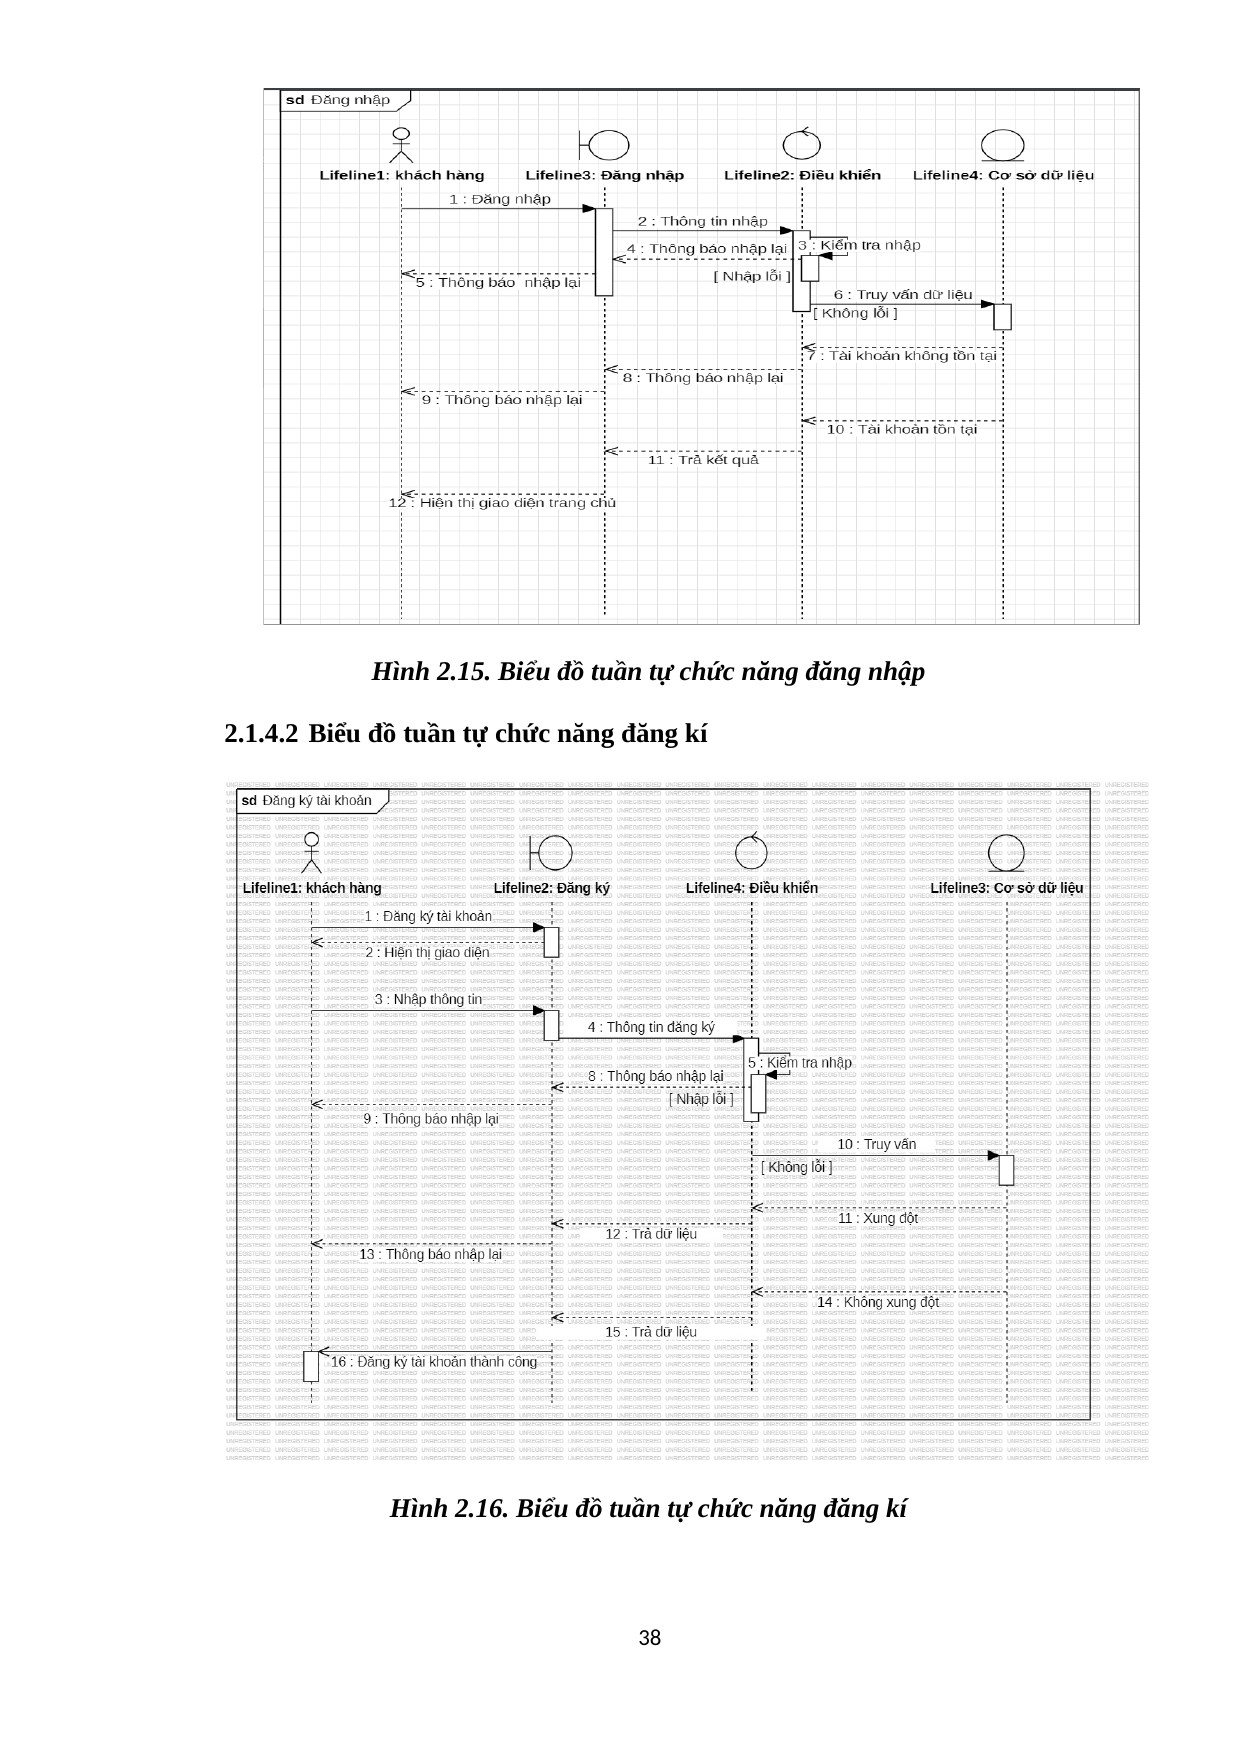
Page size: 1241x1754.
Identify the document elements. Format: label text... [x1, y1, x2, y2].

picture [263, 88, 1140, 625]
list Biểu đồ tuần tự chức năng đăng kí [224, 717, 1122, 748]
text Hình 2.16. Biểu đồ tuần tự chức năng đăng kí [177, 1492, 1122, 1523]
picture [226, 778, 1149, 1462]
text Hình 2.15. Biểu đồ tuần tự chức năng đăng nhập [177, 655, 1122, 687]
